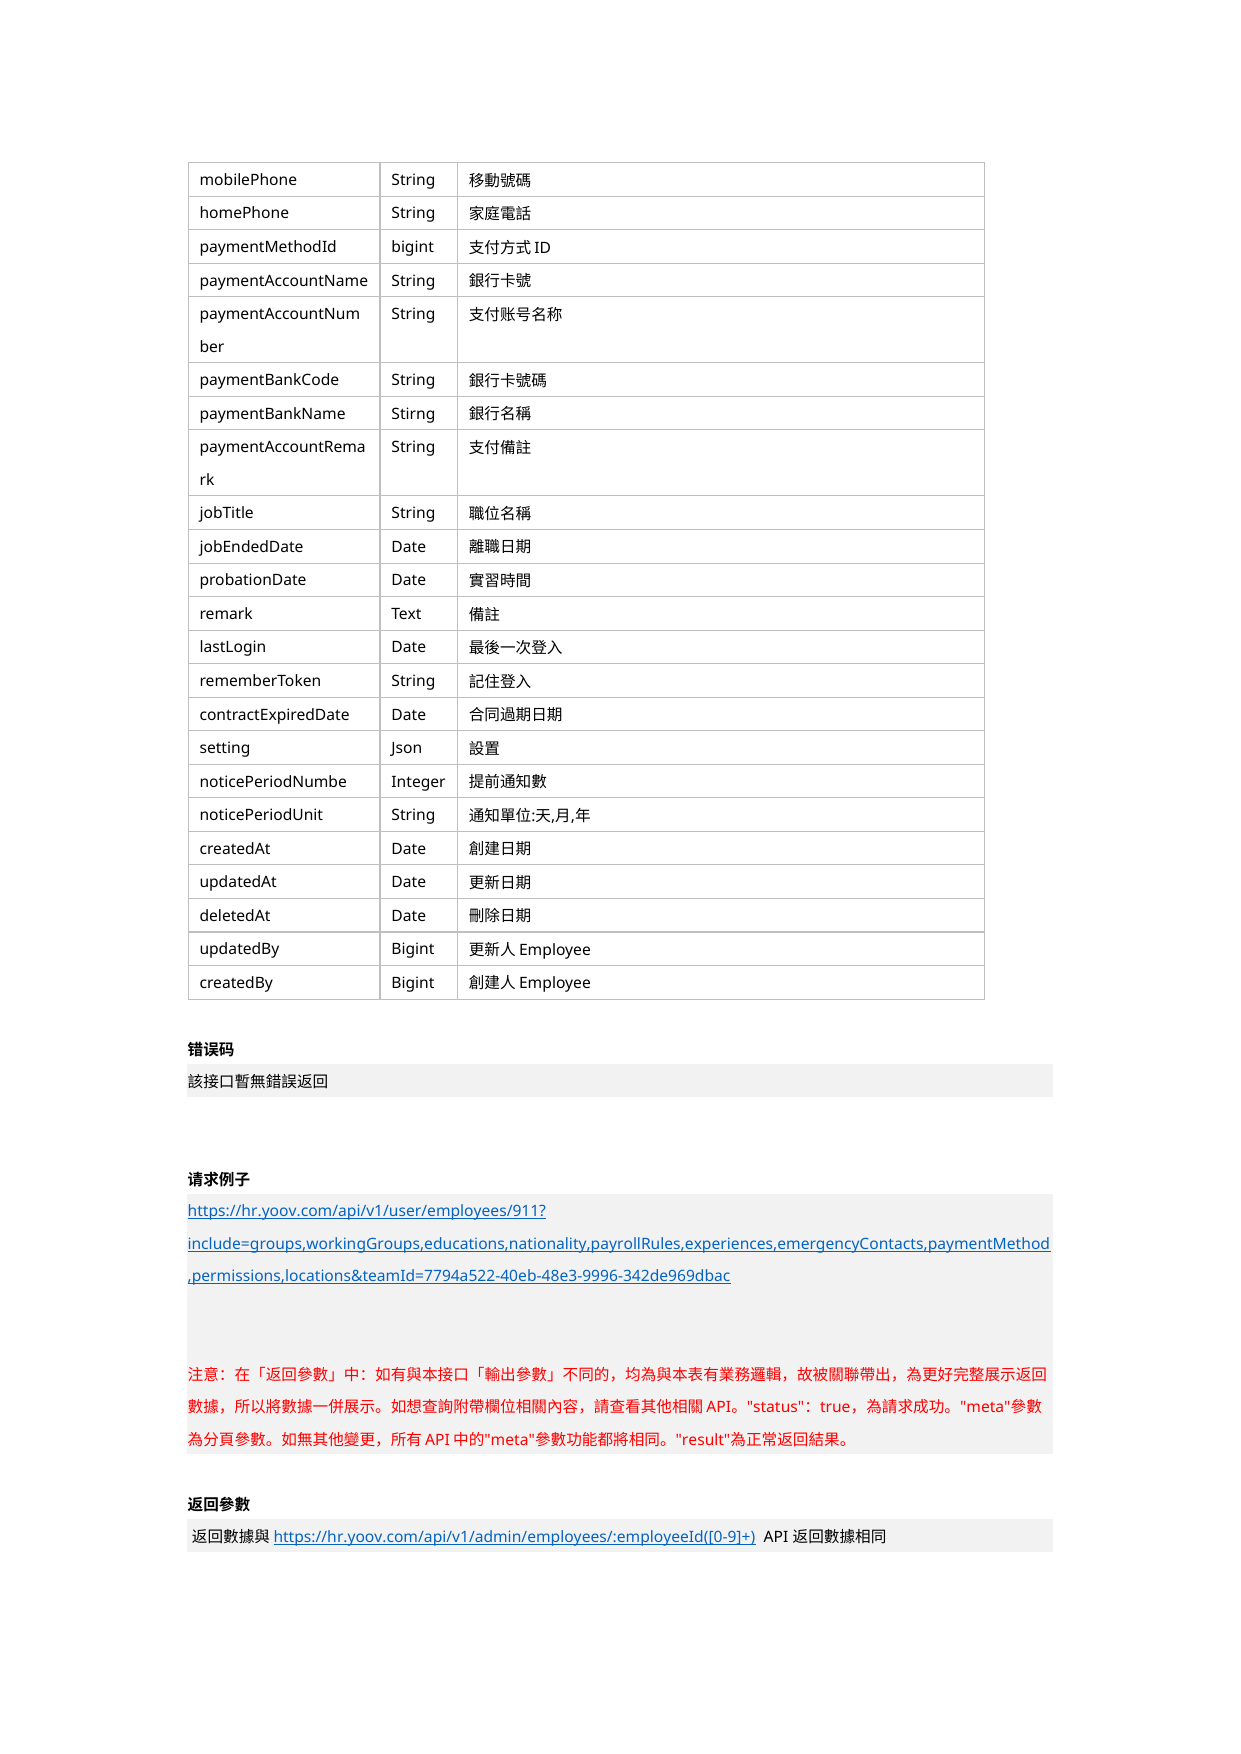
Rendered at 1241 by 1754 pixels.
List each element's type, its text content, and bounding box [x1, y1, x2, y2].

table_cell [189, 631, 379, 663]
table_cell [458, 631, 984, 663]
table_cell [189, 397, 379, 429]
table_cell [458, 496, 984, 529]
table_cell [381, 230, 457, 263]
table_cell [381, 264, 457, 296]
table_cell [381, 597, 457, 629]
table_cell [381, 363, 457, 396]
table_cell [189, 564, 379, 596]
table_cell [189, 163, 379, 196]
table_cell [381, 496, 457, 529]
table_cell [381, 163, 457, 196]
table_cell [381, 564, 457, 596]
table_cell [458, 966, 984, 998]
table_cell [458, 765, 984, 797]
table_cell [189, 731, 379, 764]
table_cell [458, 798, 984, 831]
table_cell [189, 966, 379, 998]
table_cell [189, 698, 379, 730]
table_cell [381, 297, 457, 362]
text 注意：在「返回參數」中：如有與本接口「輸出參數」不同的，均為與本表有業務邏輯，故被關聯帶出，為更好完整展示返回數據，所以將數據一併展示。如想查詢附帶欄位相關內容，請查看其他相關API。"status"：true，為請求成功。"meta"參數為分頁參數。如無其他變更，所有API中的"meta"參數功能都將相同。"result"為正常返回結果。 [187, 1357, 1053, 1454]
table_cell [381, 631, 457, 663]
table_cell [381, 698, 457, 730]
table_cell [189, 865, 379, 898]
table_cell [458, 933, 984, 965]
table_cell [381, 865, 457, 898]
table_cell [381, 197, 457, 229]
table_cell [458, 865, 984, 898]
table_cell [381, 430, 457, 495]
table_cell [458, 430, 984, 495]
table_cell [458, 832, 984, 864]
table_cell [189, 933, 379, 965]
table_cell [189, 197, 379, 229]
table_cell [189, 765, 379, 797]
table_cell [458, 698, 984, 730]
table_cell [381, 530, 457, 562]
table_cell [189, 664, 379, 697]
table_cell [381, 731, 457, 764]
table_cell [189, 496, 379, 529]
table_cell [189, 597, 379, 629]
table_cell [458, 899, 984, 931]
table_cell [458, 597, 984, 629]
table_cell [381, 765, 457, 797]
text 返回數據與 https://hr.yoov.com/api/v1/admin/employees/:employeeId([0-9]+) API 返回數據相同 [187, 1519, 1053, 1552]
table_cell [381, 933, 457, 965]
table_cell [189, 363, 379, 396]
text 错误码 [187, 1032, 1053, 1064]
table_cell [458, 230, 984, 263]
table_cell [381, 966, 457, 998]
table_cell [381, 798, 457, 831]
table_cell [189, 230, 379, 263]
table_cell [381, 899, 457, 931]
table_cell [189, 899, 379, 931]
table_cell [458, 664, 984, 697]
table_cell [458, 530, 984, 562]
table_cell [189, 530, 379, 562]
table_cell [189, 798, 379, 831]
text https://hr.yoov.com/api/v1/user/employees/911?include=groups,workingGroups,educations,nationality,payrollRules,experiences,emergencyContacts,paymentMethod,permissions,locations&teamId=7794a522-40eb-48e3-9996-342de969dbac [187, 1194, 1053, 1292]
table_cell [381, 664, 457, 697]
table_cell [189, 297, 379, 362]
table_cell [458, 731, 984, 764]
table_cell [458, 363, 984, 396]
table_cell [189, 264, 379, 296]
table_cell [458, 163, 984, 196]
text 返回參數 [187, 1487, 1053, 1519]
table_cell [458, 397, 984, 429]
text 該接口暫無錯誤返回 [187, 1064, 1053, 1097]
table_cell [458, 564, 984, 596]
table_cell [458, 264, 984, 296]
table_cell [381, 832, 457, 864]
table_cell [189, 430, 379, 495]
text 请求例子 [187, 1162, 1053, 1194]
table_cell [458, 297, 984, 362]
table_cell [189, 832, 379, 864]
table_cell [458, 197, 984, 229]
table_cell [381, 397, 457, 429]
